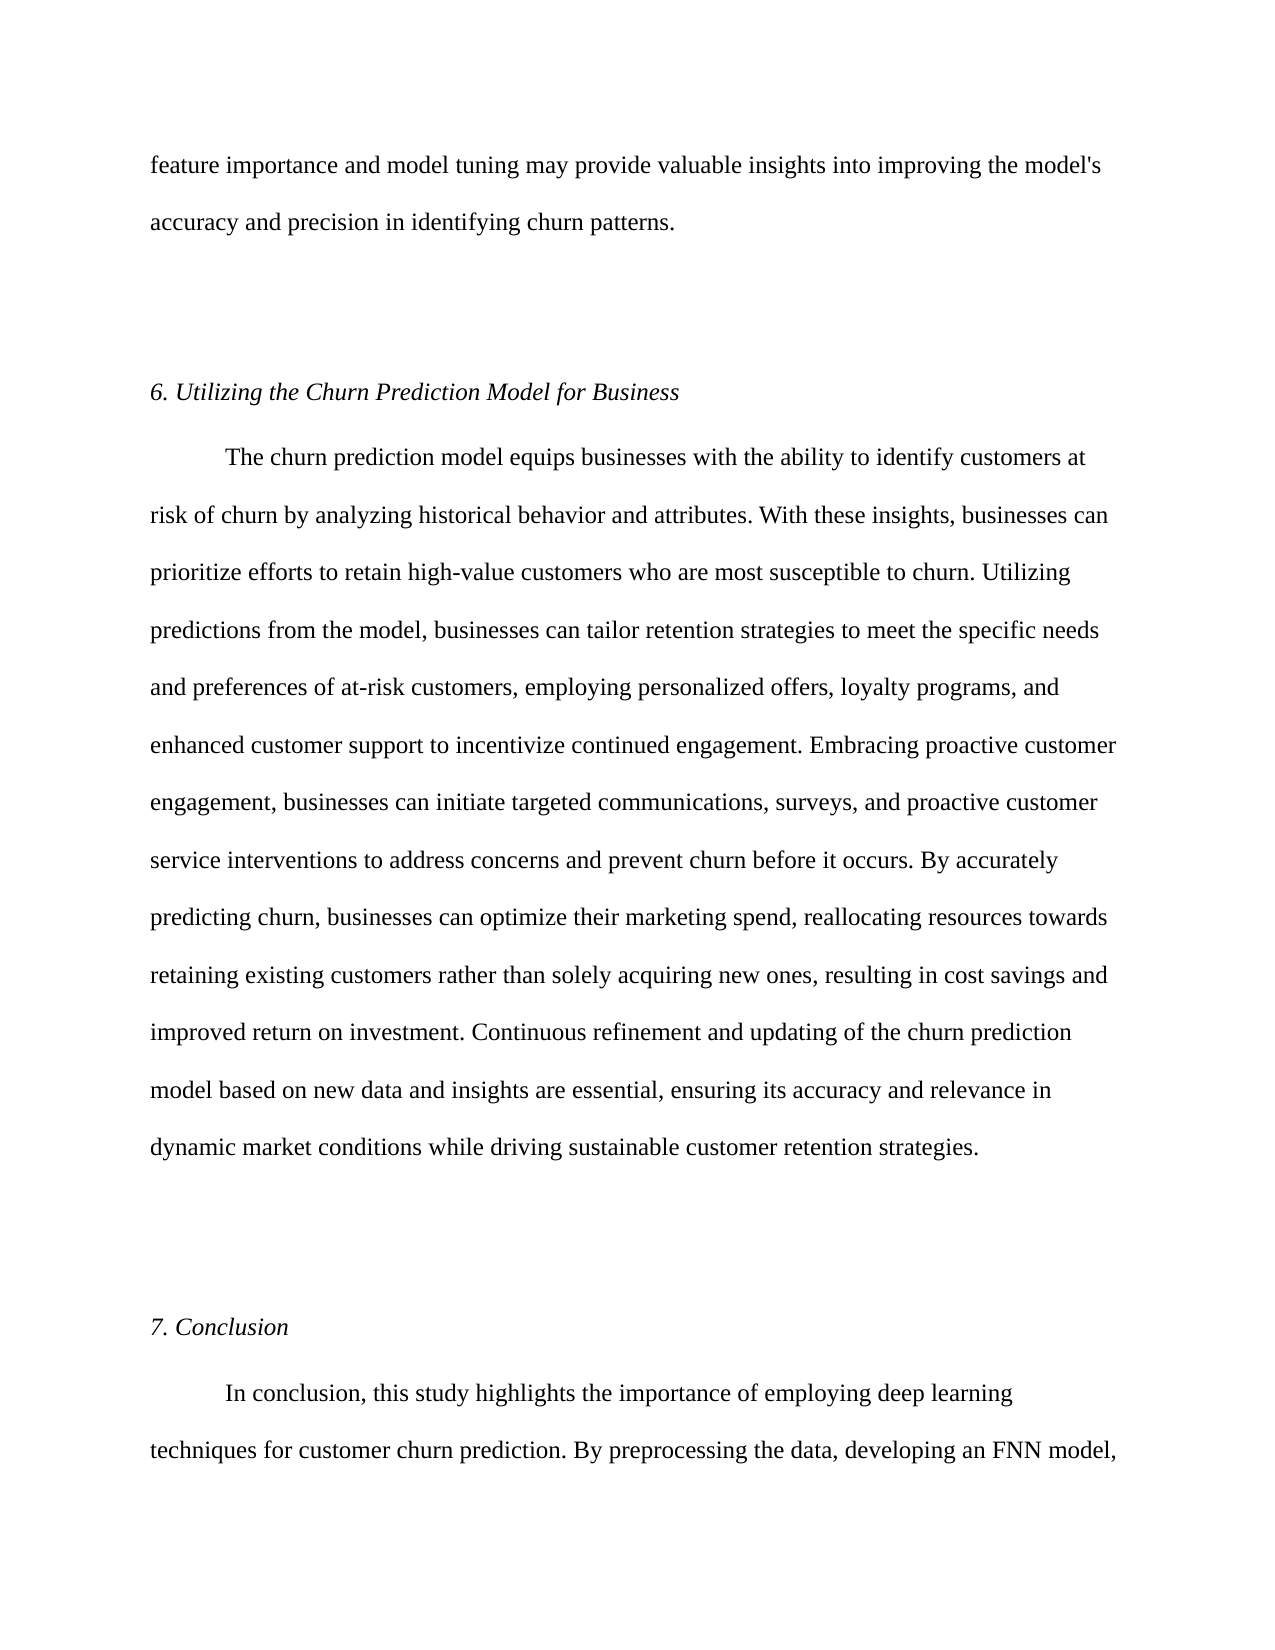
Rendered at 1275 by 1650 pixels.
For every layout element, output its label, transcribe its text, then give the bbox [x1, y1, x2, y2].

subtitle 7. Conclusion [150, 1312, 1125, 1341]
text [150, 1378, 1125, 1464]
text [150, 150, 1125, 236]
subtitle 6. Utilizing the Churn Prediction Model for Business [150, 377, 1125, 405]
text The churn prediction model equips businesses with the ability to identify customers at risk of churn by analyzing historical behavior and attributes. With these insights, businesses can prioritize efforts to retain high-value customers who are most susceptible to churn. Utilizing predictions from the model, businesses can tailor retention strategies to meet the specific needs and preferences of at-risk customers, employing personalized offers, loyalty programs, and enhanced customer support to incentivize continued engagement. Embracing proactive customer engagement, businesses can initiate targeted communications, surveys, and proactive customer service interventions to address concerns and prevent churn before it occurs. By accurately predicting churn, businesses can optimize their marketing spend, reallocating resources towards retaining existing customers rather than solely acquiring new ones, resulting in cost savings and improved return on investment. Continuous refinement and updating of the churn prediction model based on new data and insights are essential, ensuring its accuracy and relevance in dynamic market conditions while driving sustainable customer retention strategies. [150, 442, 1125, 1161]
